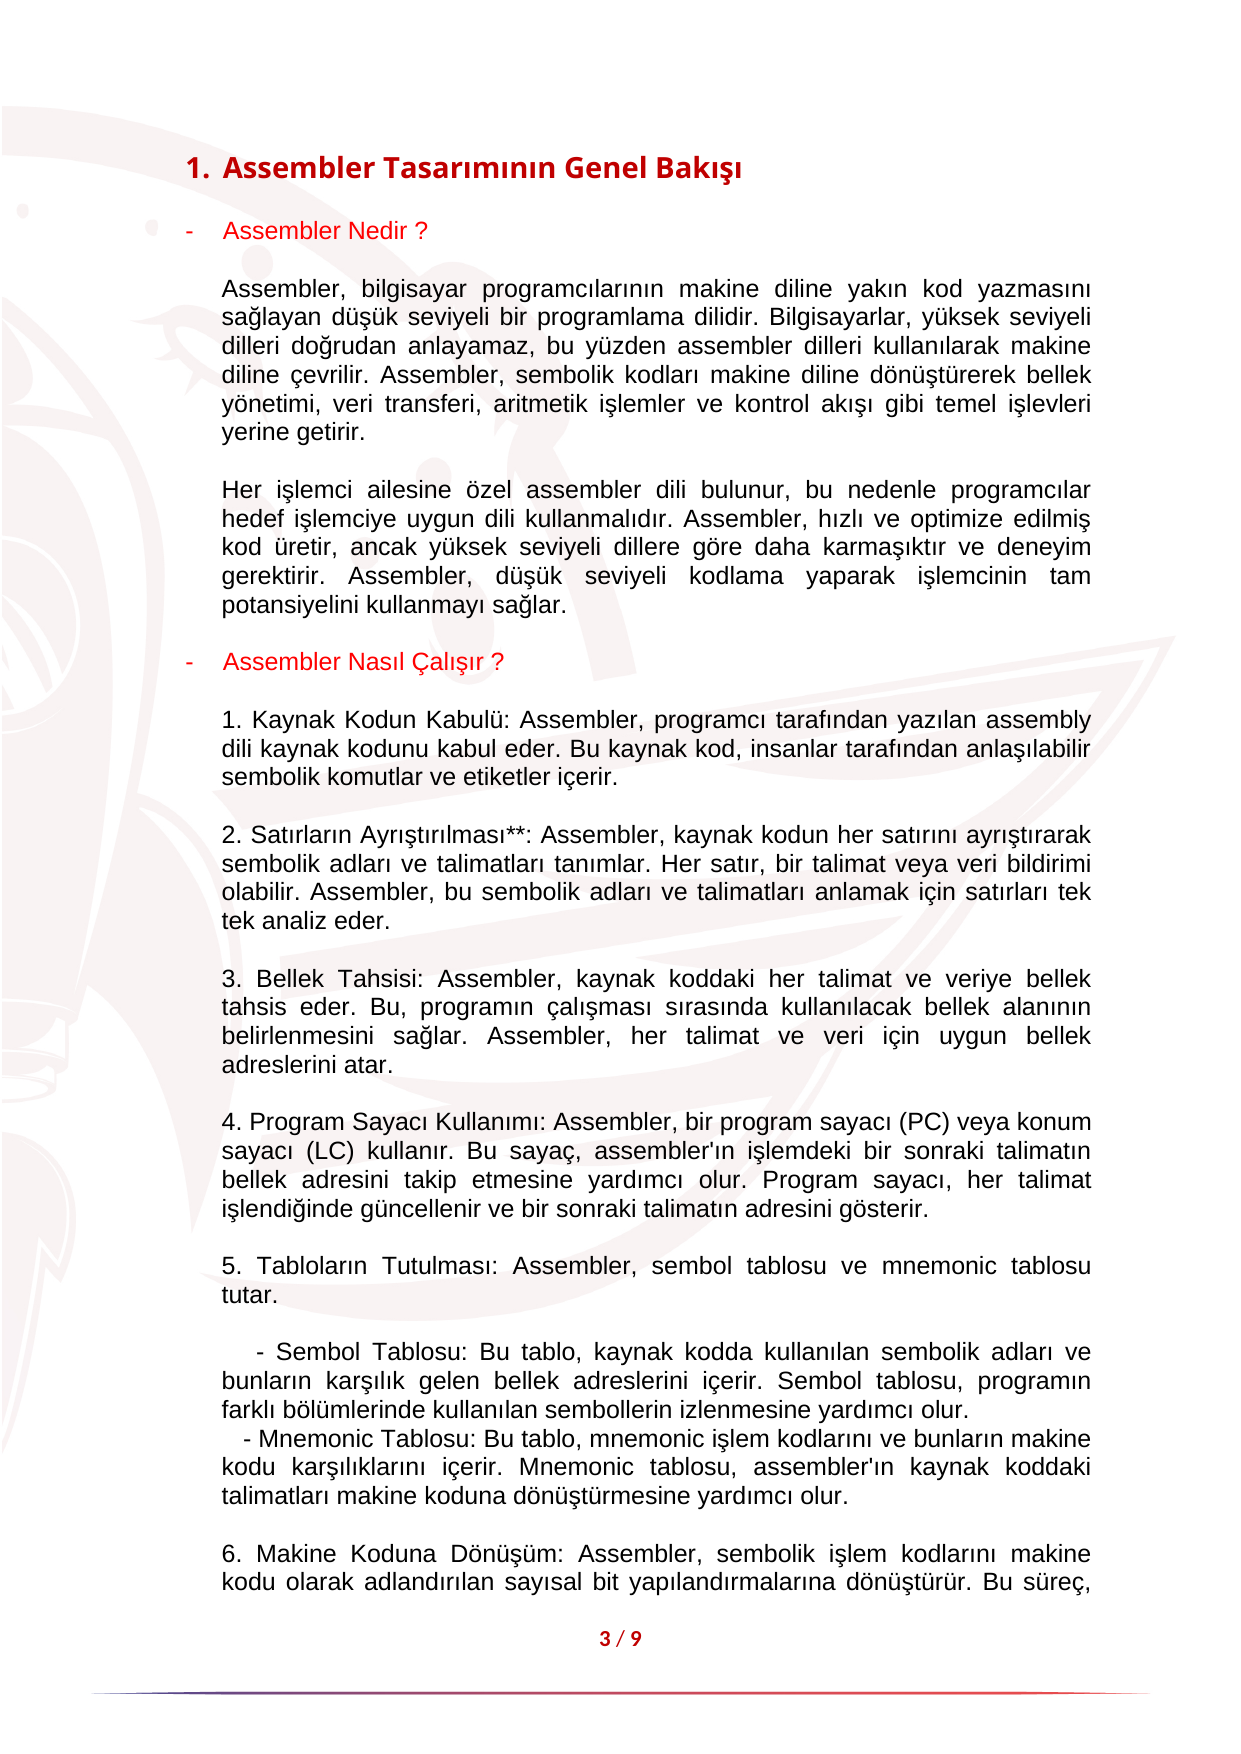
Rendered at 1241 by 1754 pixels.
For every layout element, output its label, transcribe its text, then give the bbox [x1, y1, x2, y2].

text - Sembol Tablosu: Bu tablo, kaynak kodda kullanılan sembolik adları ve bunların karşılık gelen bellek adreslerini içerir. Sembol tablosu, programın farklı bölümlerinde kullanılan sembollerin izlenmesine yardımcı olur. [221, 1337, 1093, 1423]
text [221, 1538, 1093, 1596]
text 4. Program Sayacı Kullanımı: Assembler, bir program sayacı (PC) veya konum sayacı (LC) kullanır. Bu sayaç, assembler'ın işlemdeki bir sonraki talimatın bellek adresini takip etmesine yardımcı olur. Program sayacı, her talimat işlendiğinde güncellenir ve bir sonraki talimatın adresini gösterir. [221, 1107, 1093, 1222]
list Assembler Nedir ? [185, 216, 1093, 245]
picture [0, 8, 1241, 1754]
list Assembler Nasıl Çalışır ? [185, 647, 1093, 676]
text 3. Bellek Tahsisi: Assembler, kaynak koddaki her talimat ve veriye bellek tahsis eder. Bu, programın çalışması sırasında kullanılacak bellek alanının belirlenmesini sağlar. Assembler, her talimat ve veri için uygun bellek adreslerini atar. [221, 963, 1093, 1078]
text 5. Tabloların Tutulması: Assembler, sembol tablosu ve mnemonic tablosu tutar. [221, 1251, 1093, 1308]
text 2. Satırların Ayrıştırılması**: Assembler, kaynak kodun her satırını ayrıştırarak sembolik adları ve talimatları tanımlar. Her satır, bir talimat veya veri bildirimi olabilir. Assembler, bu sembolik adları ve talimatları anlamak için satırları tek tek analiz eder. [221, 820, 1093, 935]
text Assembler, bilgisayar programcılarının makine diline yakın kod yazmasını sağlayan düşük seviyeli bir programlama dilidir. Bilgisayarlar, yüksek seviyeli dilleri doğrudan anlayamaz, bu yüzden assembler dilleri kullanılarak makine diline çevrilir. Assembler, sembolik kodları makine diline dönüştürerek bellek yönetimi, veri transferi, aritmetik işlemler ve kontrol akışı gibi temel işlevleri yerine getirir. [221, 273, 1093, 446]
text - Mnemonic Tablosu: Bu tablo, mnemonic işlem kodlarını ve bunların makine kodu karşılıklarını içerir. Mnemonic tablosu, assembler'ın kaynak koddaki talimatları makine koduna dönüştürmesine yardımcı olur. [221, 1423, 1093, 1510]
text 1. Kaynak Kodun Kabulü: Assembler, programcı tarafından yazılan assembly dili kaynak kodunu kabul eder. Bu kaynak kod, insanlar tarafından anlaşılabilir sembolik komutlar ve etiketler içerir. [221, 705, 1093, 791]
subtitle Assembler Tasarımının Genel Bakışı [185, 148, 1093, 187]
text Her işlemci ailesine özel assembler dili bulunur, bu nedenle programcılar hedef işlemciye uygun dili kullanmalıdır. Assembler, hızlı ve optimize edilmiş kod üretir, ancak yüksek seviyeli dillere göre daha karmaşıktır ve deneyim gerektirir. Assembler, düşük seviyeli kodlama yaparak işlemcinin tam potansiyelini kullanmayı sağlar. [221, 475, 1093, 618]
